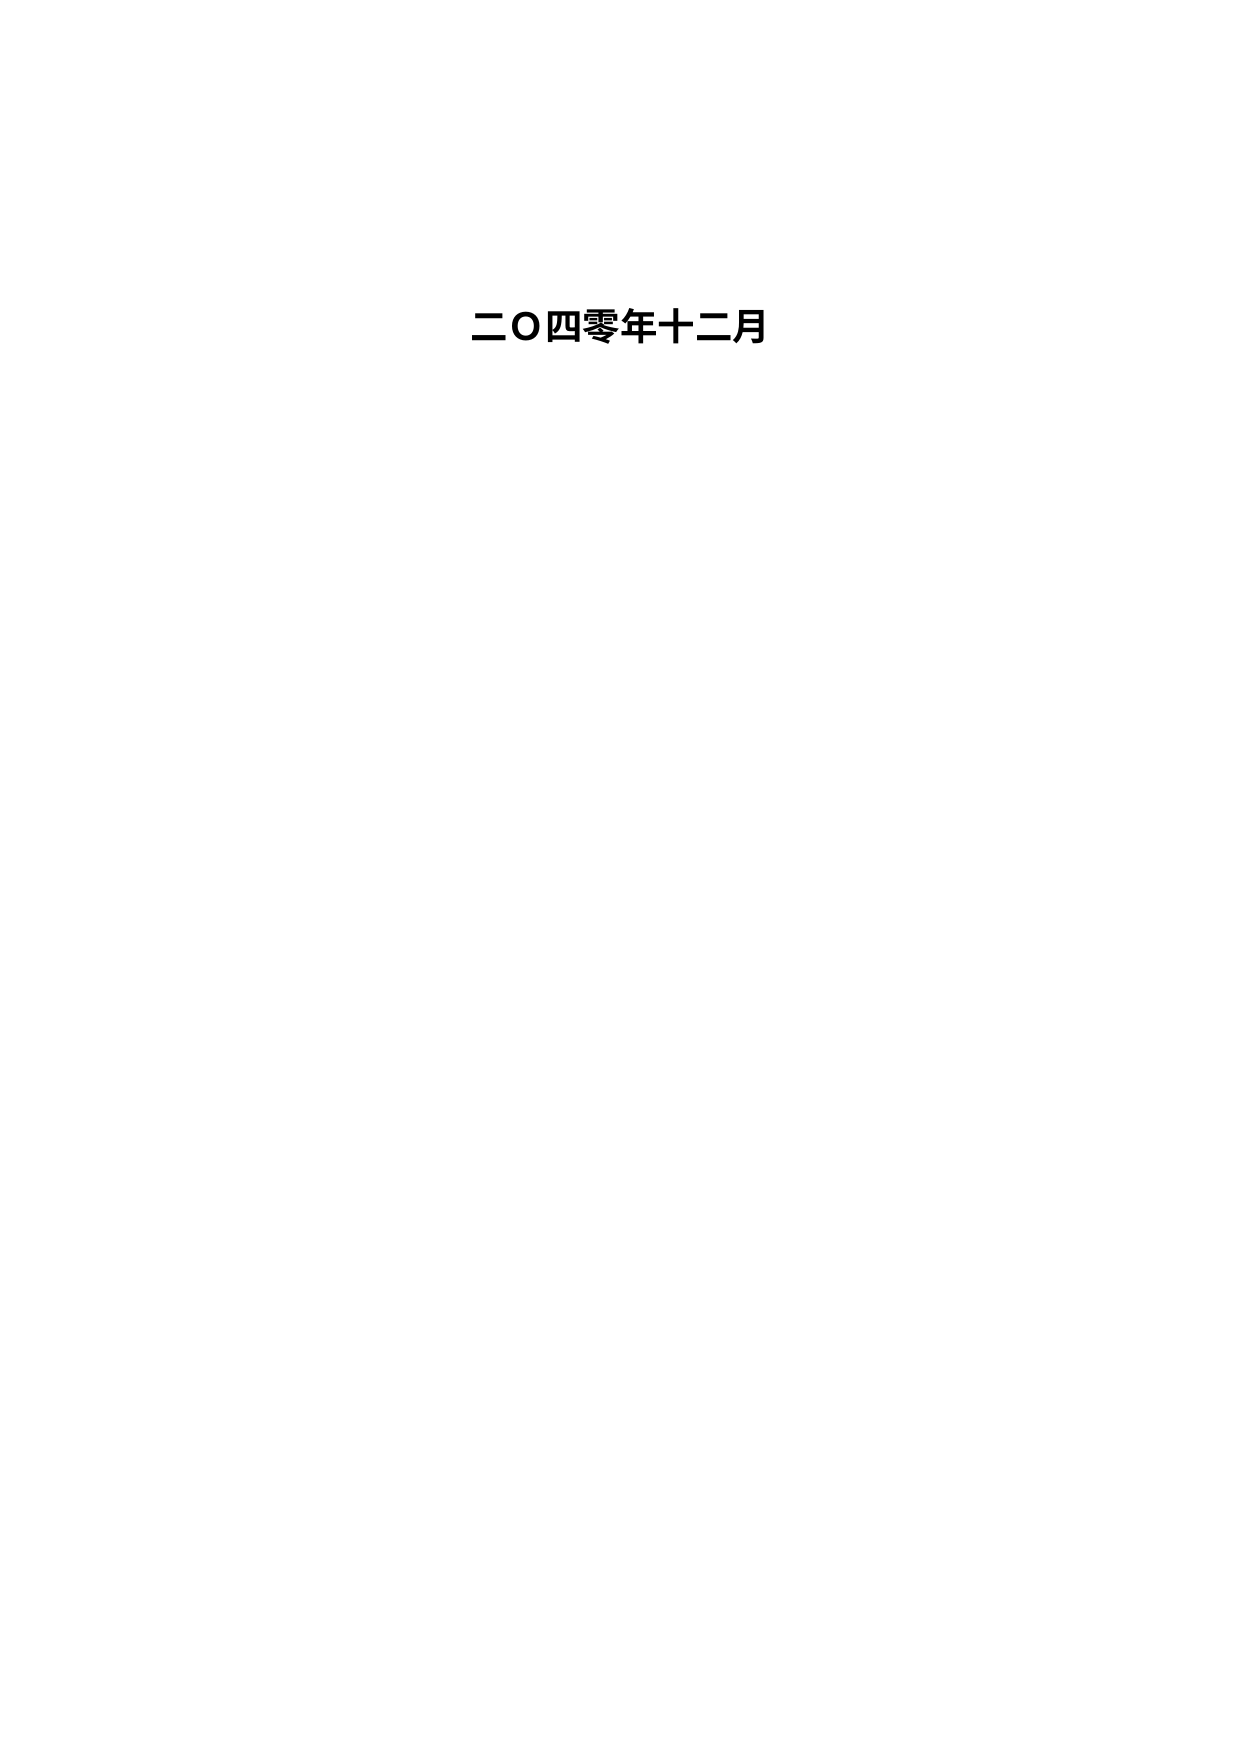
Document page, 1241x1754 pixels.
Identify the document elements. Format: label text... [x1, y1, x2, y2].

text 二Ｏ四零年十二月 [187, 292, 1053, 357]
